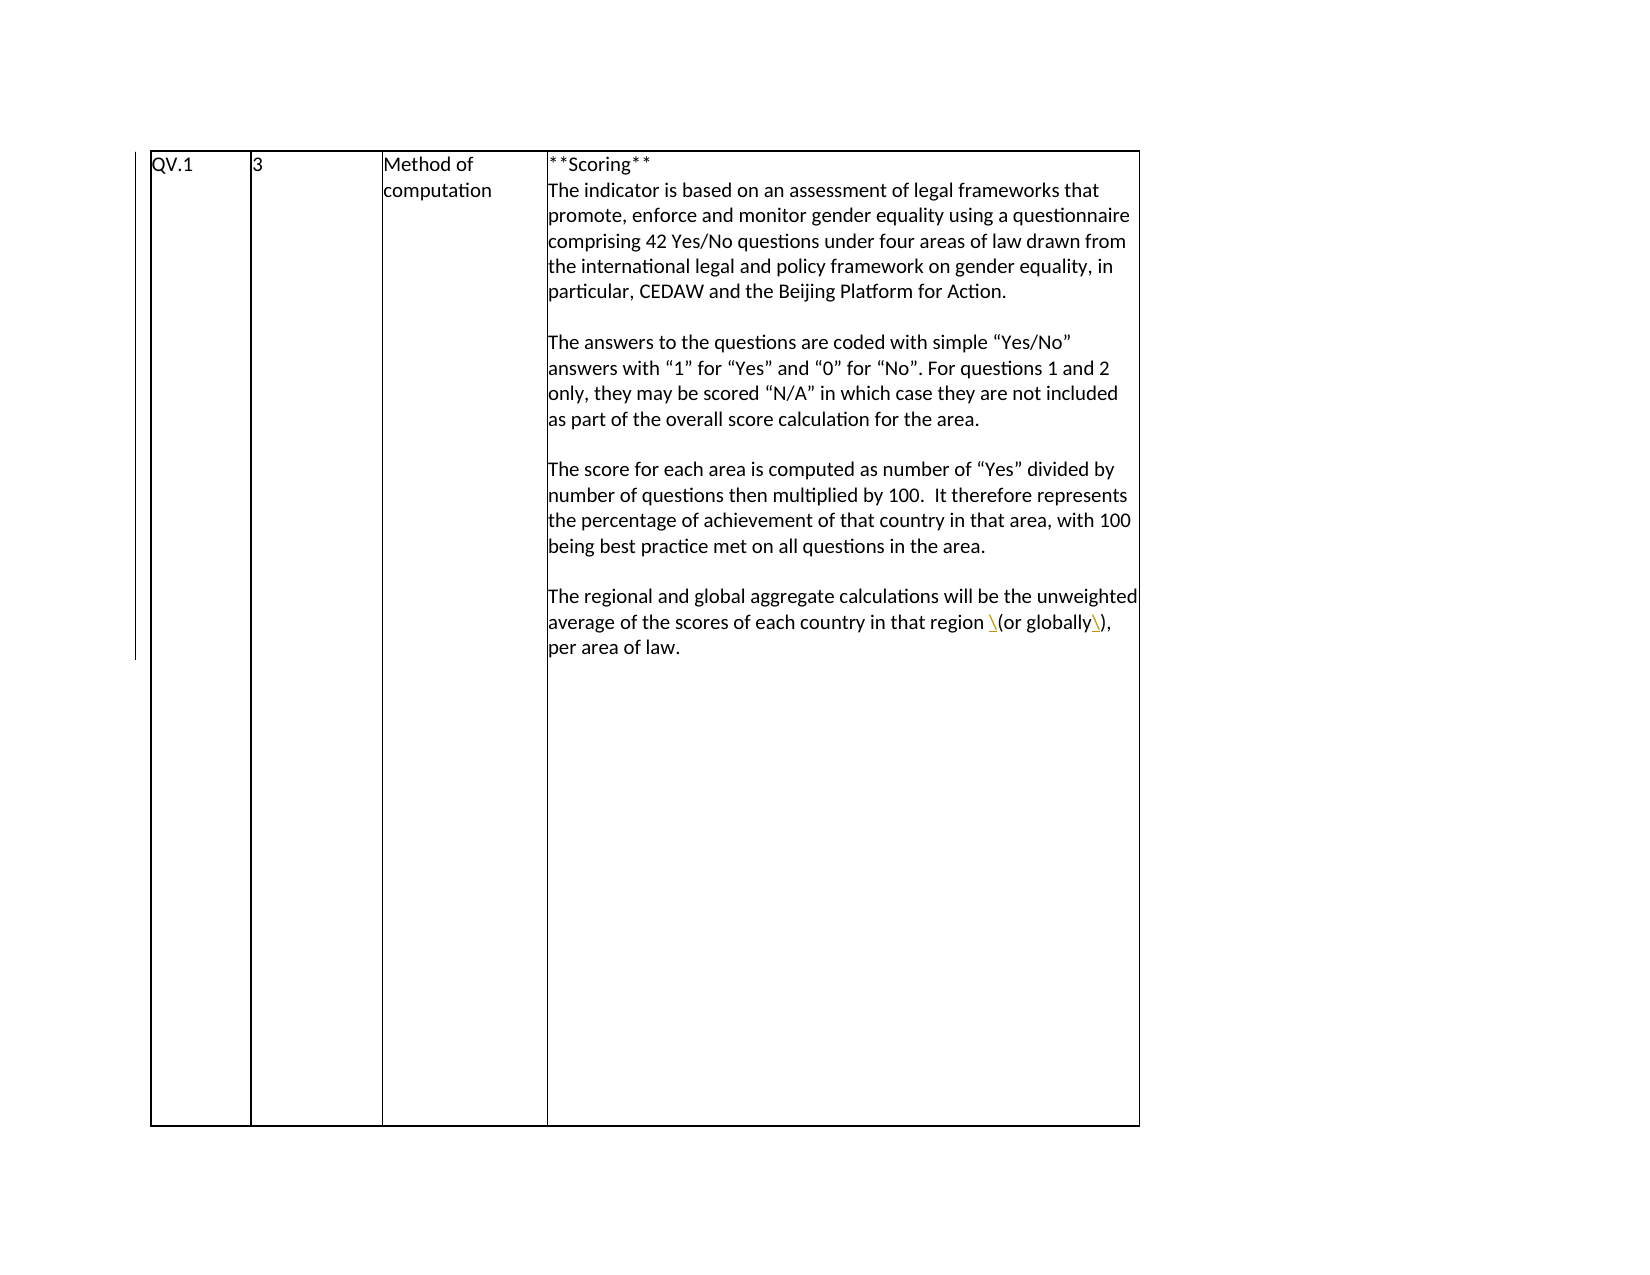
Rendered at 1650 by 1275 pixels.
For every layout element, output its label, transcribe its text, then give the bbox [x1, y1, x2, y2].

table_cell Method of computation [383, 152, 547, 1125]
table_cell **Scoring** The indicator is based on an assessment of legal frameworks that promote, enforce and monitor gender equality using a questionnaire comprising 42 Yes/No questions under four areas of law drawn from the international legal and policy framework on gender equality, in particular, CEDAW and the Beijing Platform for Action. The answers to the questions are coded with simple “Yes/No” answers with “1” for “Yes” and “0” for “No”. For questions 1 and 2 only, they may be scored “N/A” in which case they are not included as part of the overall score calculation for the area. The score for each area is computed as number of “Yes” divided by number of questions then multiplied by 100. It therefore represents the percentage of achievement of that country in that area, with 100 being best practice met on all questions in the area. The regional and global aggregate calculations will be the unweighted average of the scores of each country in that region (or globally), per area of law. [548, 152, 1139, 1125]
table_cell 3 [252, 152, 382, 1125]
table_cell QV.1 [152, 152, 250, 1125]
